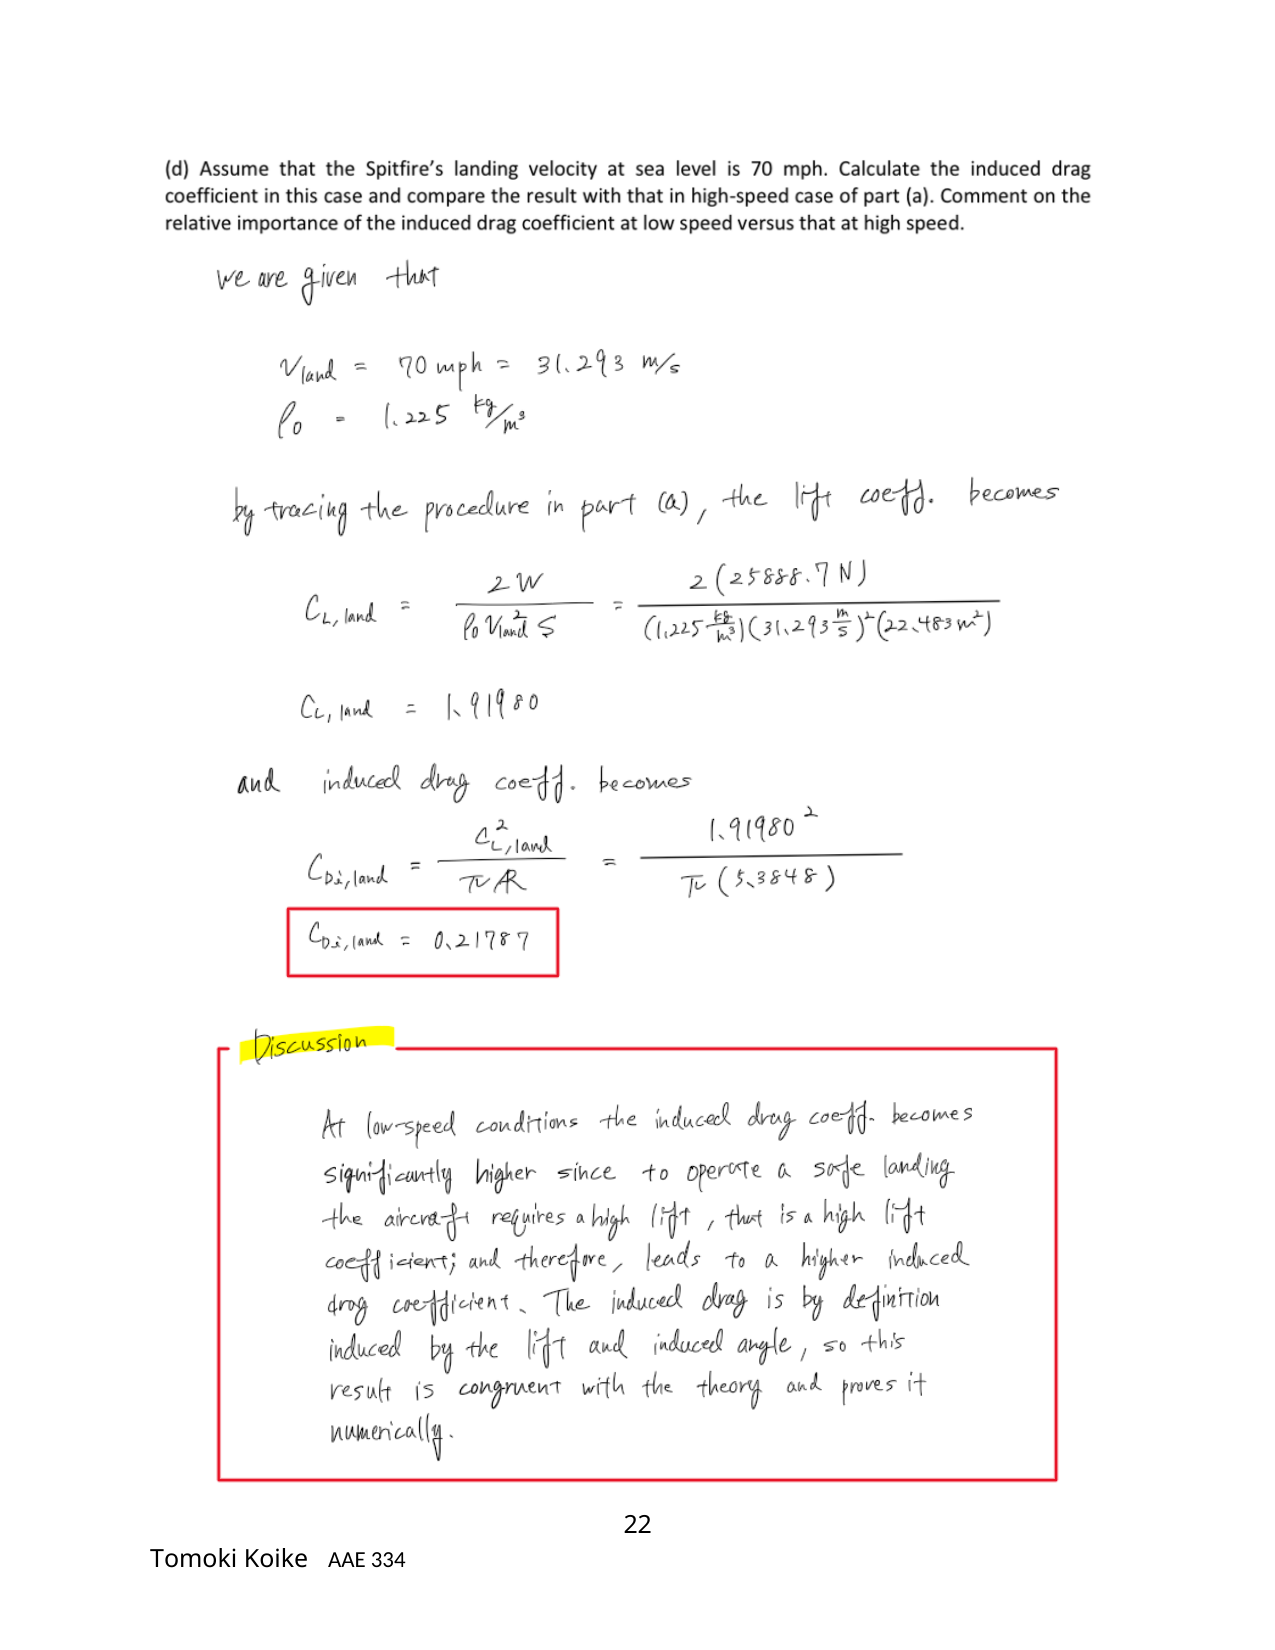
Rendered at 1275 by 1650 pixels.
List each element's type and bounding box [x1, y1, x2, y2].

picture [150, 150, 1125, 1487]
